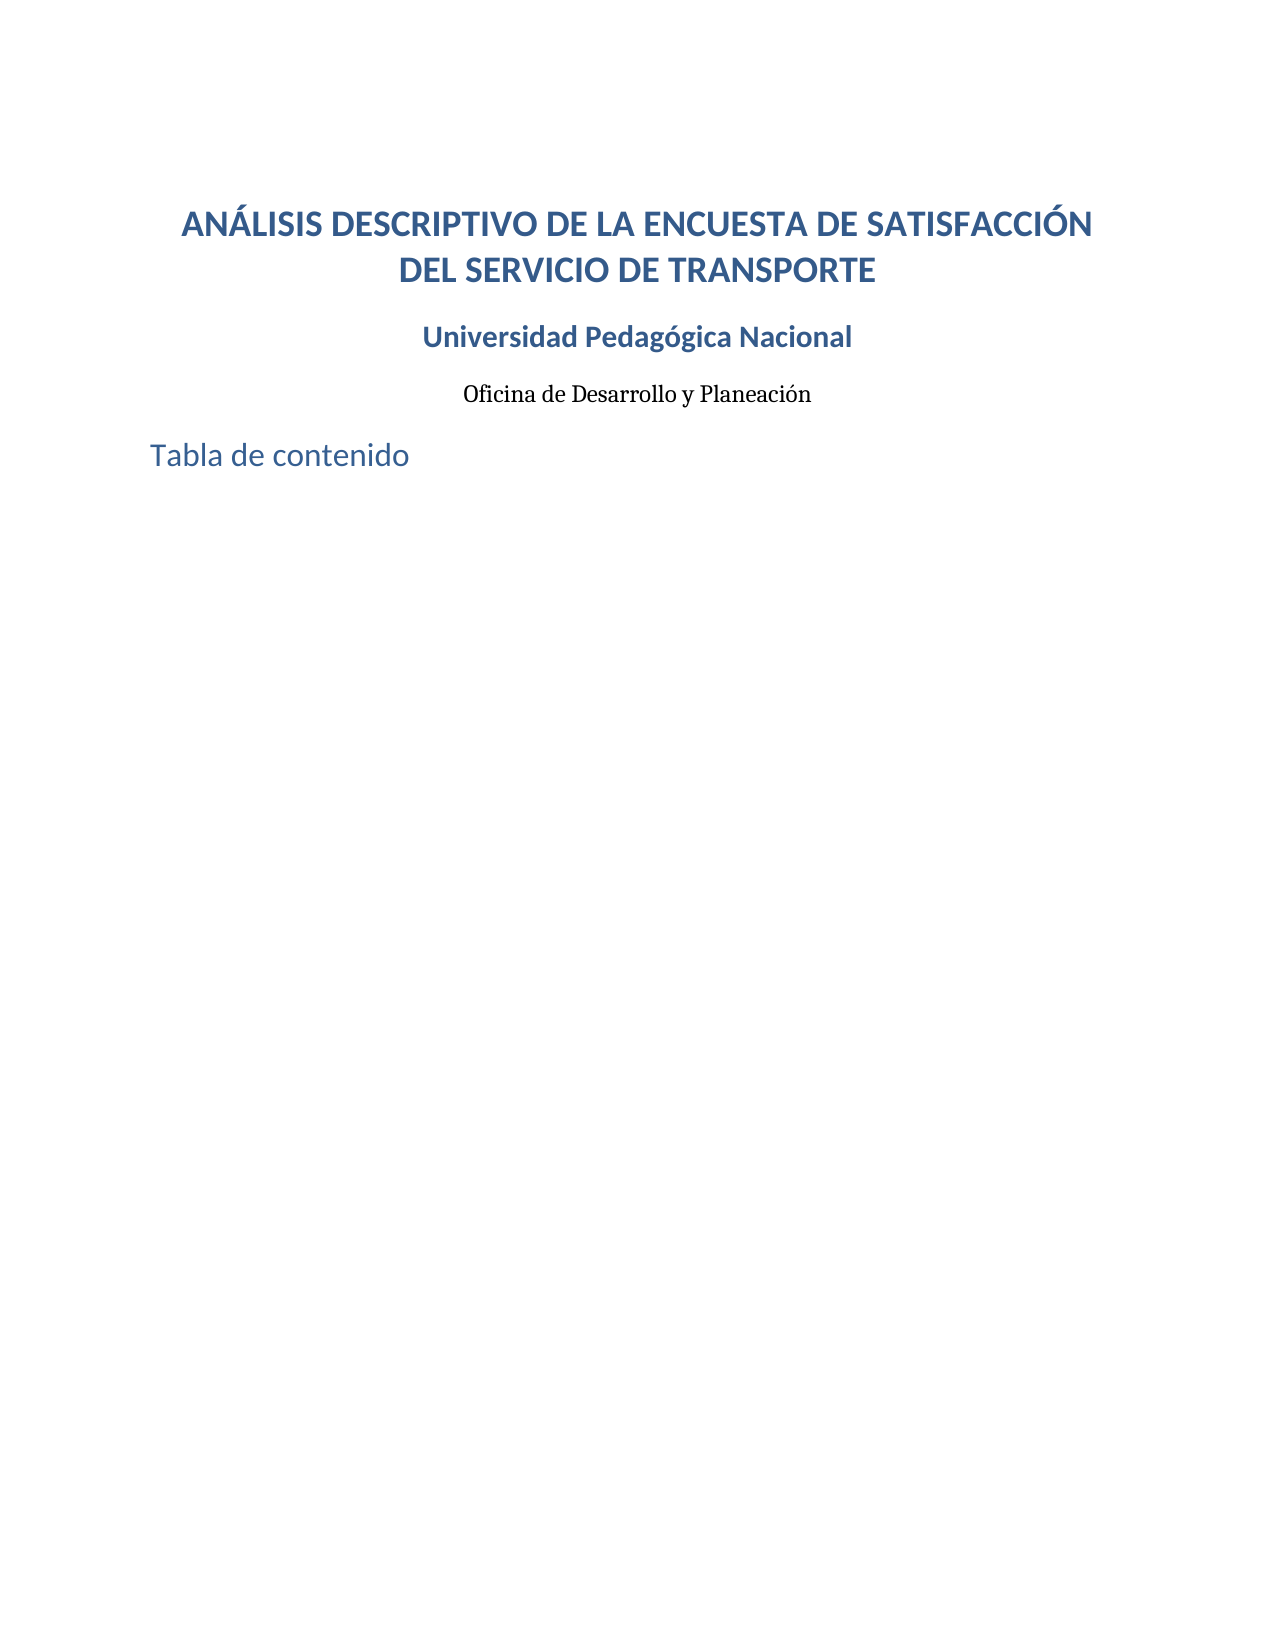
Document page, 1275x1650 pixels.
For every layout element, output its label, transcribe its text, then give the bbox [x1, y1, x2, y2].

subtitle Universidad Pedagógica Nacional [150, 317, 1125, 355]
text Oficina de Desarrollo y Planeación [150, 380, 1125, 408]
title ANÁLISIS DESCRIPTIVO DE LA ENCUESTA DE SATISFACCIÓN DEL SERVICIO DE TRANSPORTE [150, 200, 1125, 292]
